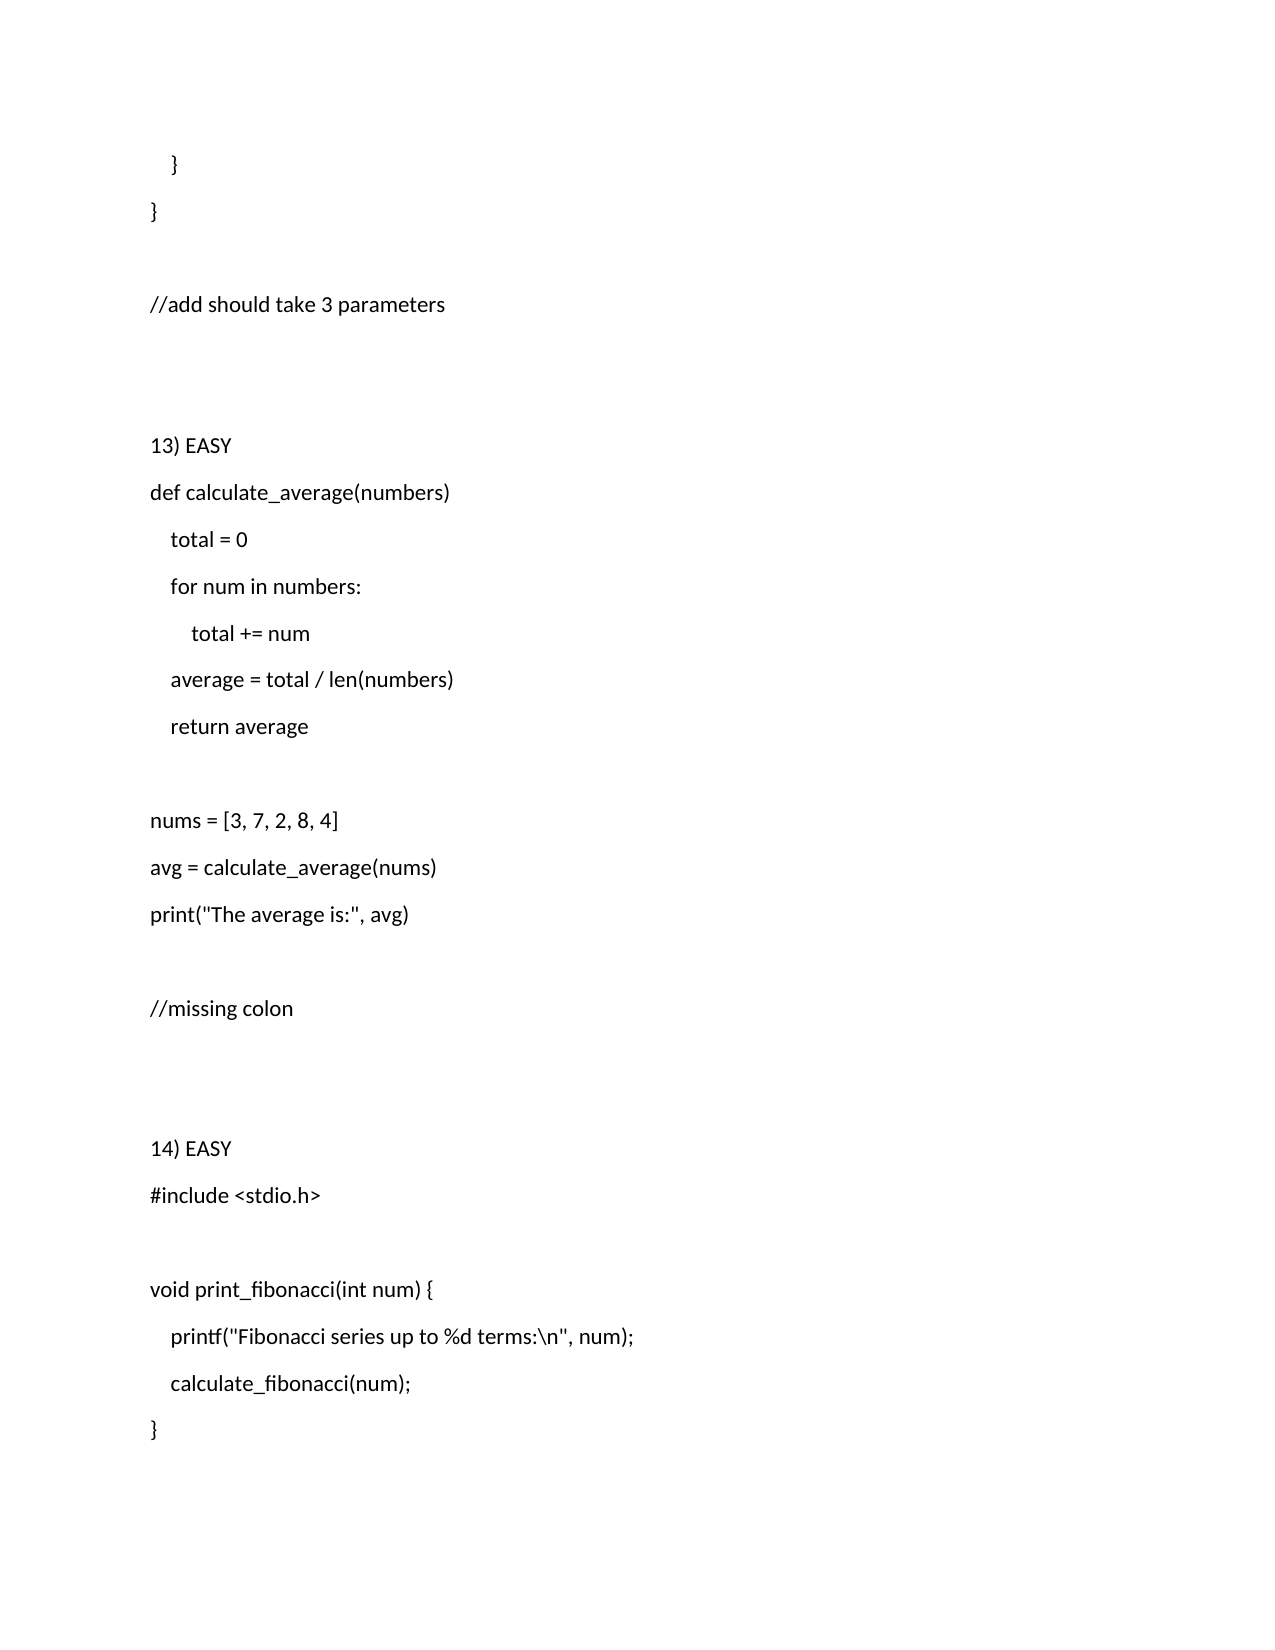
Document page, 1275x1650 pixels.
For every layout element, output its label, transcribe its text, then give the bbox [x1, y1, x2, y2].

text } [150, 150, 1125, 178]
text 14) EASY [150, 1134, 1125, 1162]
text //add should take 3 parameters [150, 291, 1125, 319]
text return average [150, 712, 1125, 741]
text //missing colon [150, 994, 1125, 1022]
text for num in numbers: [150, 572, 1125, 600]
text average = total / len(numbers) [150, 666, 1125, 694]
text } [150, 1416, 1125, 1444]
text avg = calculate_average(nums) [150, 853, 1125, 881]
text printf("Fibonacci series up to %d terms:\n", num); [150, 1322, 1125, 1350]
text void print_fibonacci(int num) { [150, 1275, 1125, 1303]
text total = 0 [150, 525, 1125, 553]
text #include <stdio.h> [150, 1181, 1125, 1209]
text print("The average is:", avg) [150, 900, 1125, 928]
text def calculate_average(numbers) [150, 478, 1125, 506]
text nums = [3, 7, 2, 8, 4] [150, 806, 1125, 834]
text } [150, 197, 1125, 225]
text calculate_fibonacci(num); [150, 1369, 1125, 1397]
text 13) EASY [150, 431, 1125, 459]
text total += num [150, 619, 1125, 647]
